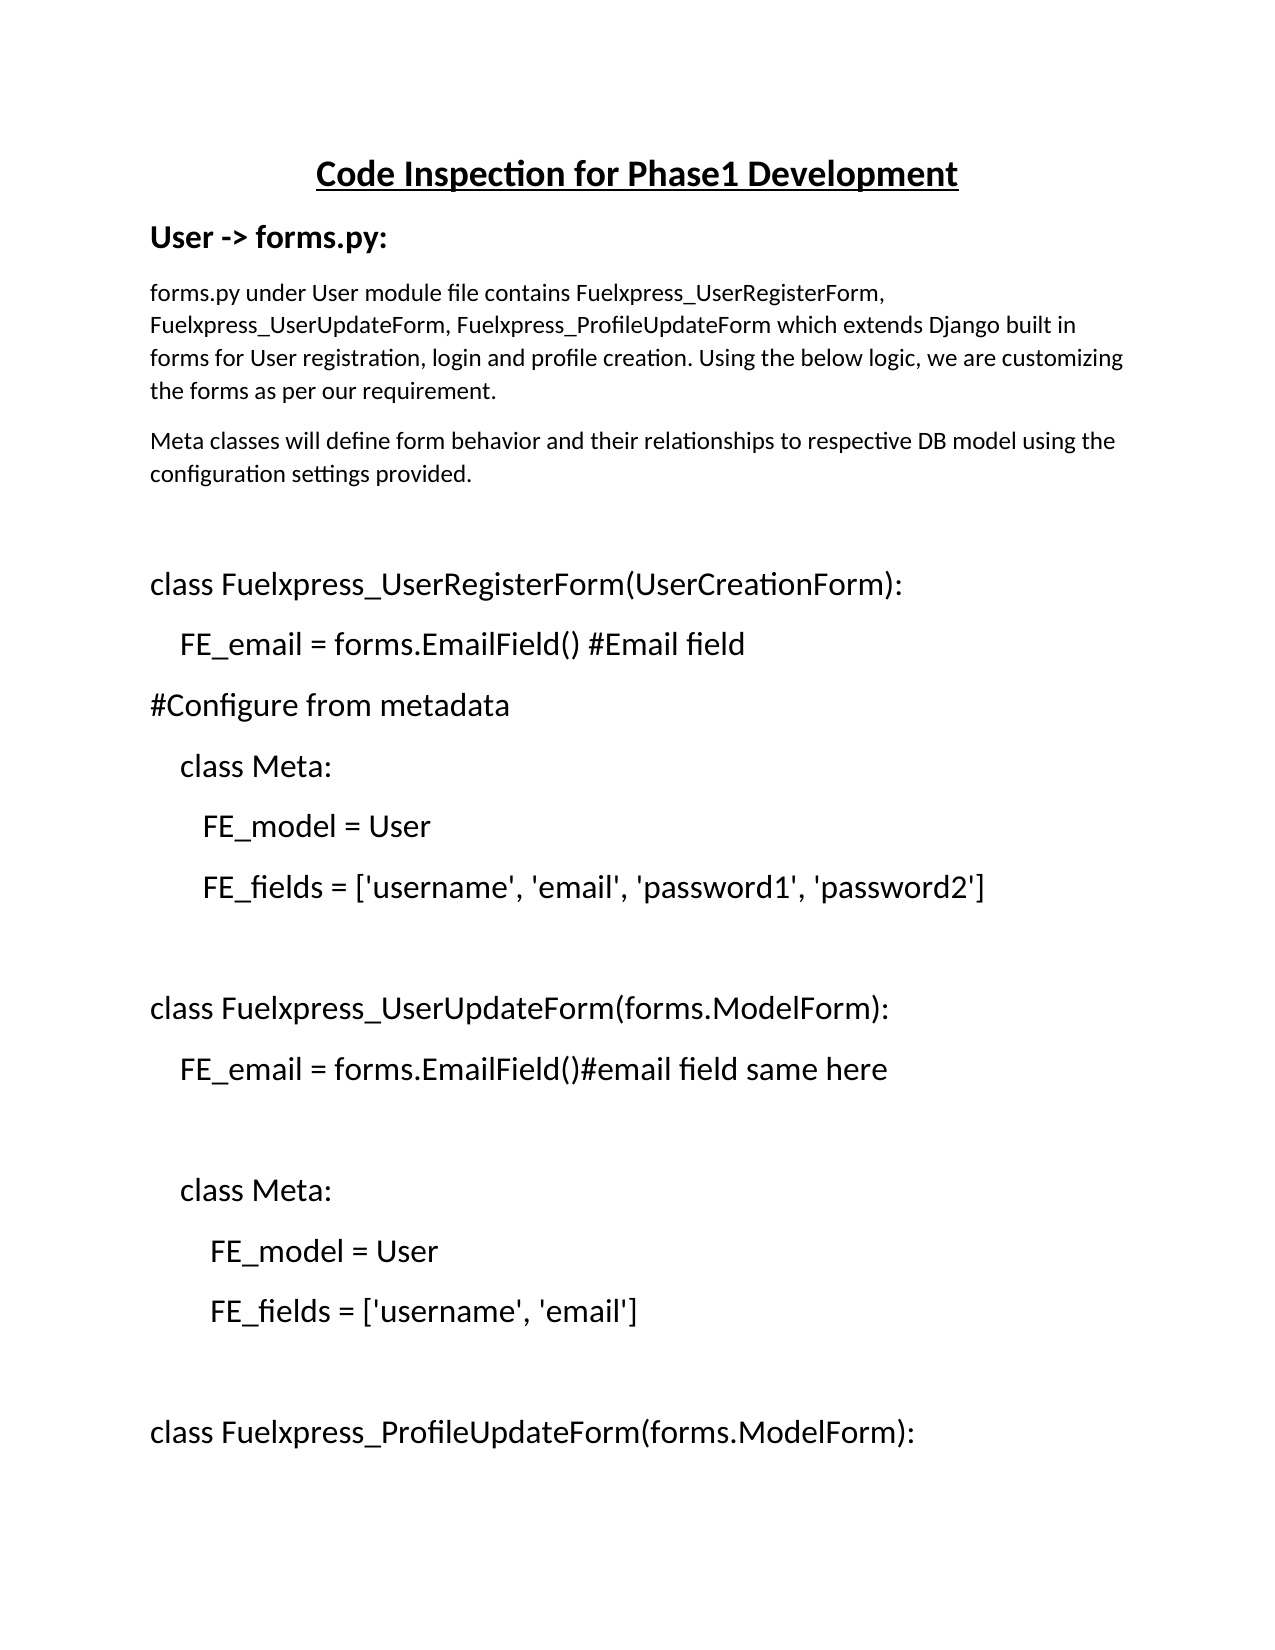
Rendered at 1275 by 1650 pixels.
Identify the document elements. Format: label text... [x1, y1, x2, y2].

text FE_email = forms.EmailField() #Email field [150, 623, 1125, 664]
text FE_email = forms.EmailField()#email field same here [150, 1048, 1125, 1088]
text FE_fields = ['username', 'email'] [150, 1290, 1125, 1331]
text FE_model = User [150, 1229, 1125, 1270]
text FE_model = User [150, 805, 1125, 846]
text class Meta: [150, 1169, 1125, 1210]
text #Configure from metadata [150, 684, 1125, 725]
text User -> forms.py: [150, 216, 1125, 257]
text class Fuelxpress_UserRegisterForm(UserCreationForm): [150, 563, 1125, 603]
text class Fuelxpress_UserUpdateForm(forms.ModelForm): [150, 987, 1125, 1028]
text class Fuelxpress_ProfileUpdateForm(forms.ModelForm): [150, 1411, 1125, 1452]
text Code Inspection for Phase1 Development [150, 150, 1125, 196]
text forms.py under User module file contains Fuelxpress_UserRegisterForm, Fuelxpress_UserUpdateForm, Fuelxpress_ProfileUpdateForm which extends Django built in forms for User registration, login and profile creation. Using the below logic, we are customizing the forms as per our requirement. [150, 277, 1125, 406]
text Meta classes will define form behavior and their relationships to respective DB model using the configuration settings provided. [150, 425, 1125, 488]
text class Meta: [150, 744, 1125, 785]
text FE_fields = ['username', 'email', 'password1', 'password2'] [150, 866, 1125, 907]
